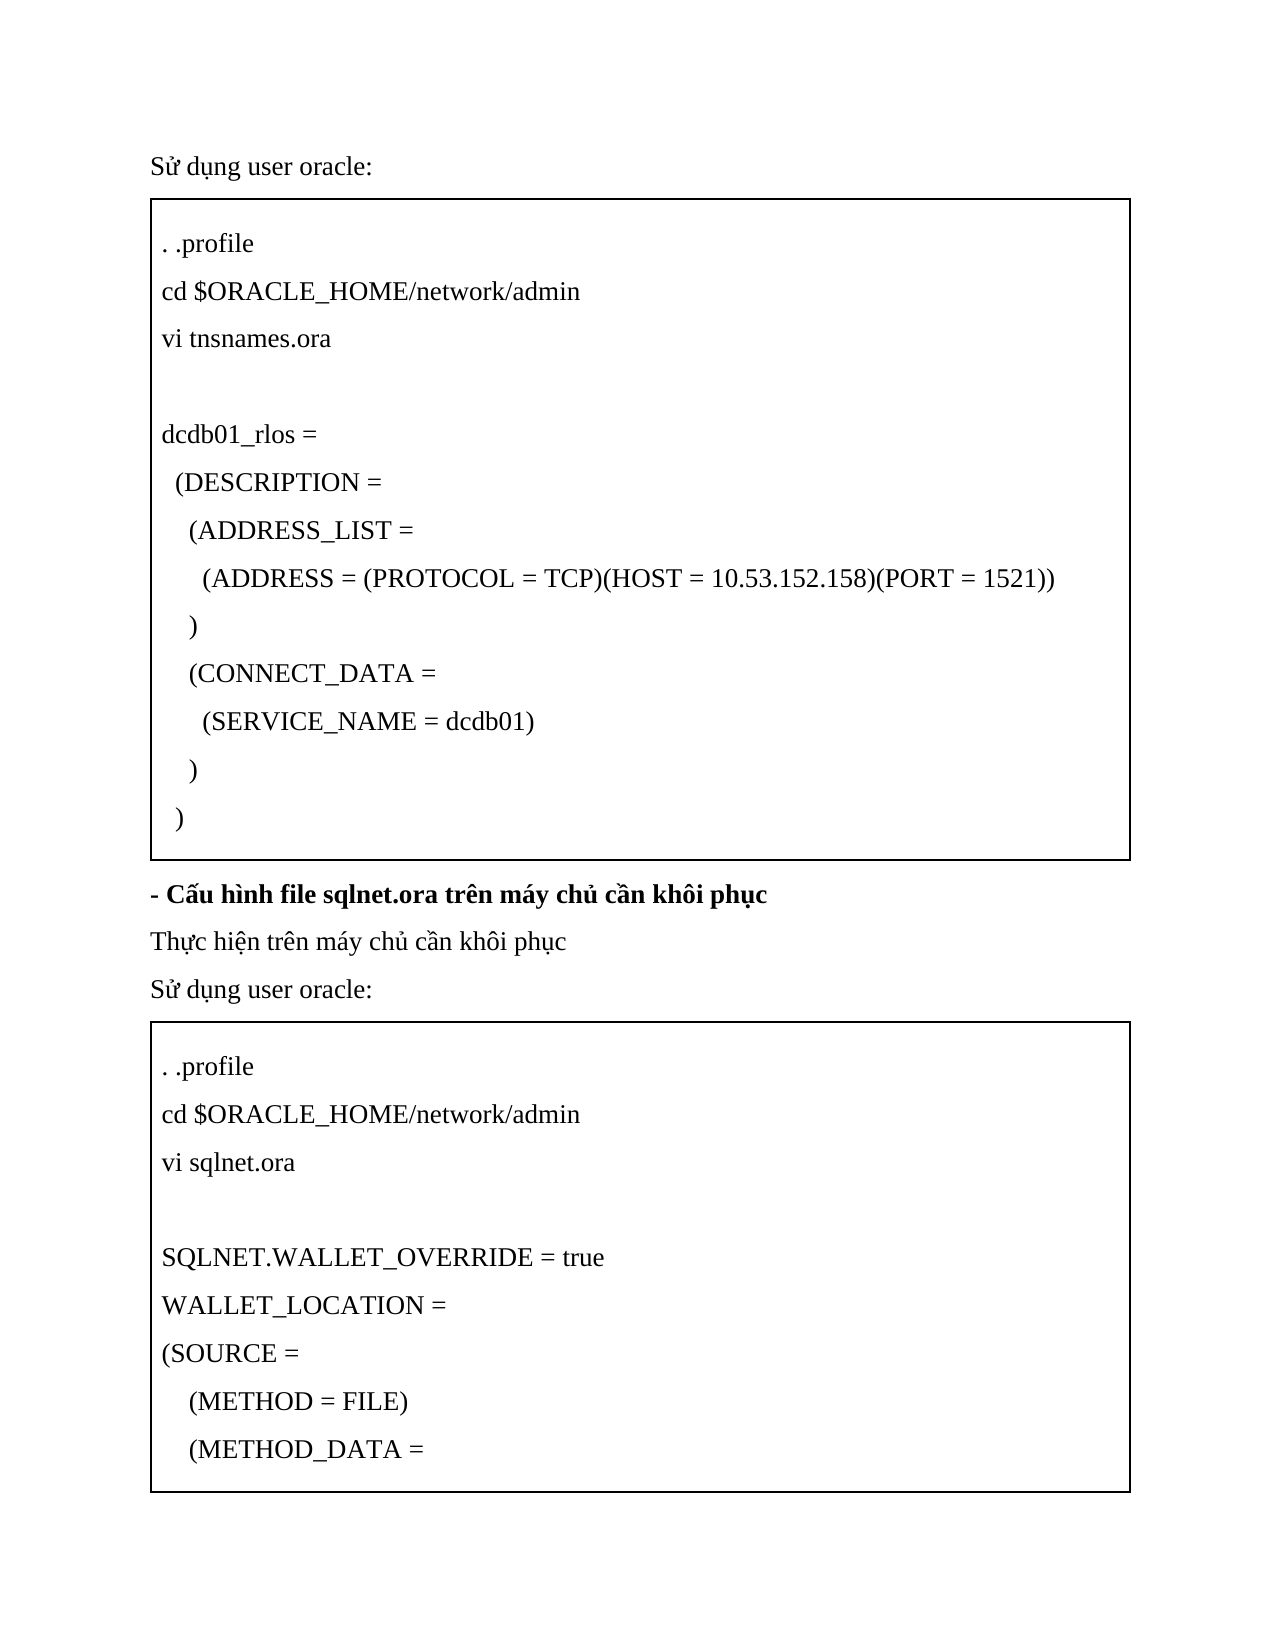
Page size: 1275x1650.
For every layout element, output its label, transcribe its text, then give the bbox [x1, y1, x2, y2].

text Sử dụng user oracle: [150, 150, 1125, 181]
text - Cấu hình file sqlnet.ora trên máy chủ cần khôi phục [150, 878, 1125, 909]
table_header . .profile cd $ORACLE_HOME/network/admin vi tnsnames.ora dcdb01_rlos = (DESCRIPTION = (ADDRESS_LIST = (ADDRESS = (PROTOCOL = TCP)(HOST = 10.53.152.158)(PORT = 1521)) ) (CONNECT_DATA = (SERVICE_NAME = dcdb01) ) ) [152, 200, 1129, 859]
text Thực hiện trên máy chủ cần khôi phục [150, 926, 1125, 957]
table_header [152, 1023, 1129, 1491]
text Sử dụng user oracle: [150, 973, 1125, 1004]
